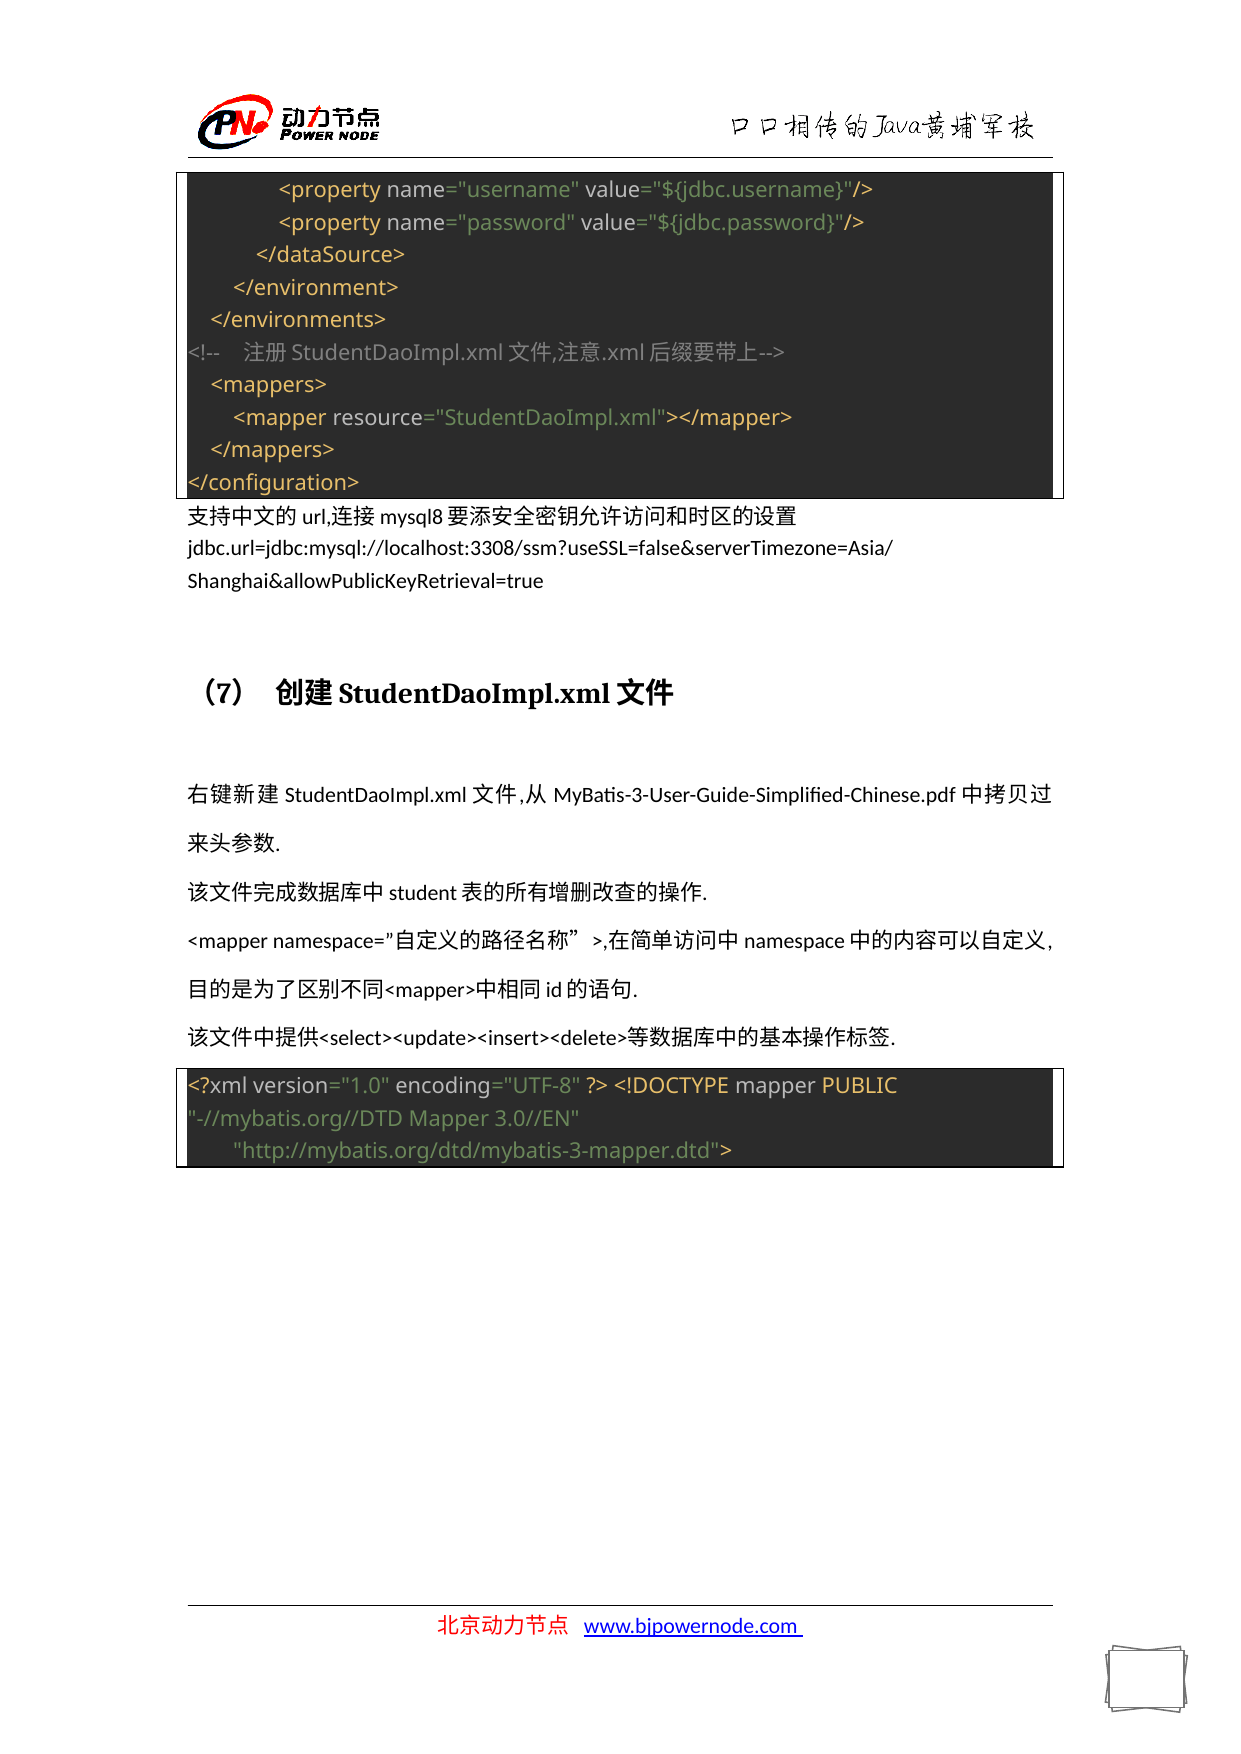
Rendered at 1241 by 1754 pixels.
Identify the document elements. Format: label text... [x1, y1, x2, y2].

text 右键新建StudentDaoImpl.xml文件,从MyBatis-3-User-Guide-Simplified-Chinese.pdf中拷贝过来头参数. [187, 777, 1053, 858]
text 支持中文的 url,连接mysql8要添安全密钥允许访问和时区的设置 [187, 499, 1053, 531]
picture [187, 88, 1053, 155]
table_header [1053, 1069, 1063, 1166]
subtitle 创建StudentDaoImpl.xml文件 [187, 658, 1053, 723]
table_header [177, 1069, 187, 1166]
text 该文件完成数据库中student表的所有增删改查的操作. [187, 874, 1053, 907]
text 该文件中提供<select><update><insert><delete>等数据库中的基本操作标签. [187, 1019, 1053, 1052]
text jdbc.url=jdbc:mysql://localhost:3308/ssm?useSSL=false&serverTimezone=Asia/Shanghai&allowPublicKeyRetrieval=true [187, 531, 1053, 596]
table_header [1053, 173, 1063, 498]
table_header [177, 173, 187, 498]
text <mapper namespace=”自定义的路径名称”>,在简单访问中namespace中的内容可以自定义,目的是为了区别不同<mapper>中相同id的语句. [187, 922, 1053, 1004]
